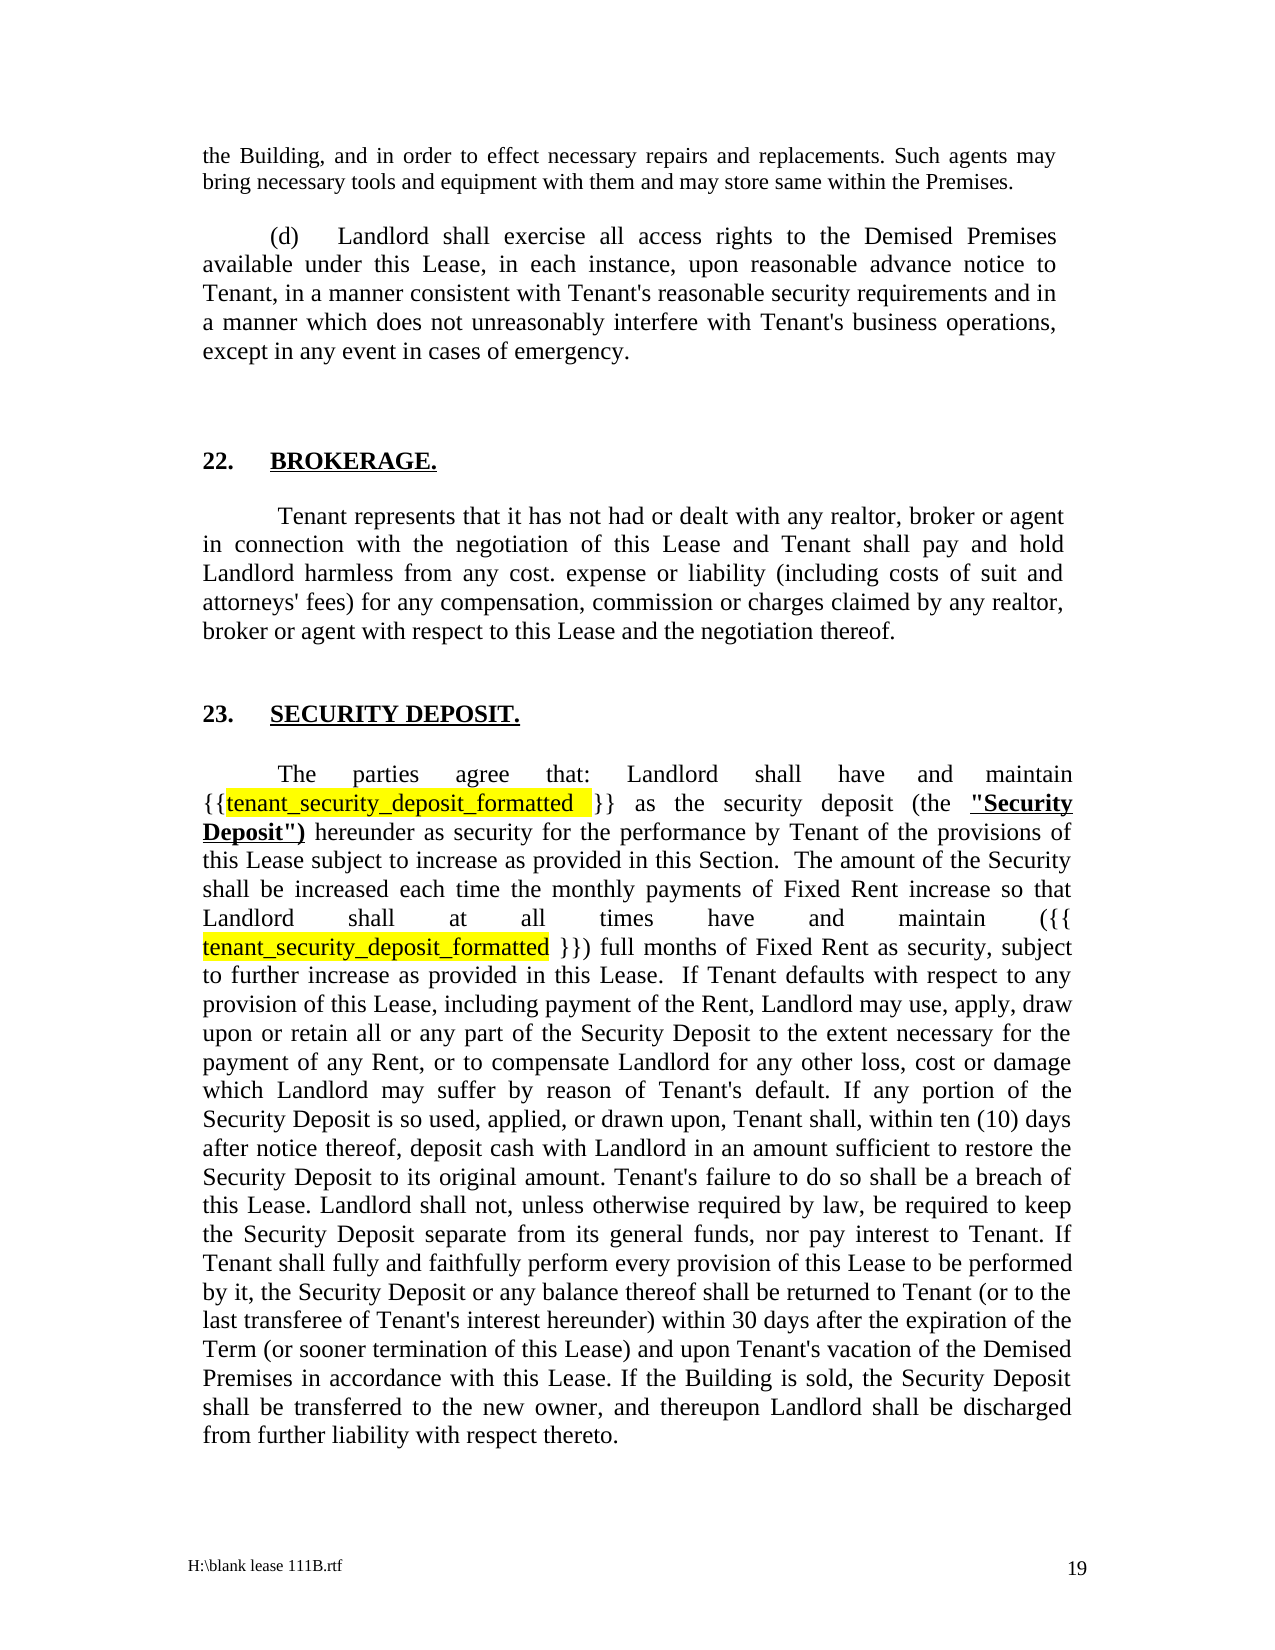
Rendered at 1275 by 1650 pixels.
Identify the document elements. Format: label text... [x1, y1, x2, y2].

subtitle BROKERAGE. [202, 446, 1200, 474]
text The parties agree that: Landlord shall have and maintain {{tenant_security_deposit_formatted }} as the security deposit (the "Security Deposit") hereunder as security for the performance by Tenant of the provisions of this Lease subject to increase as provided in this Section. The amount of the Security shall be increased each time the monthly payments of Fixed Rent increase so that Landlord shall at all times have and maintain ({{ tenant_security_deposit_formatted }}) full months of Fixed Rent as security, subject to further increase as provided in this Lease. If Tenant defaults with respect to any provision of this Lease, including payment of the Rent, Landlord may use, apply, draw upon or retain all or any part of the Security Deposit to the extent necessary for the payment of any Rent, or to compensate Landlord for any other loss, cost or damage which Landlord may suffer by reason of Tenant's default. If any portion of the Security Deposit is so used, applied, or drawn upon, Tenant shall, within ten (10) days after notice thereof, deposit cash with Landlord in an amount sufficient to restore the Security Deposit to its original amount. Tenant's failure to do so shall be a breach of this Lease. Landlord shall not, unless otherwise required by law, be required to keep the Security Deposit separate from its general funds, nor pay interest to Tenant. If Tenant shall fully and faithfully perform every provision of this Lease to be performed by it, the Security Deposit or any balance thereof shall be returned to Tenant (or to the last transferee of Tenant's interest hereunder) within 30 days after the expiration of the Term (or sooner termination of this Lease) and upon Tenant's vacation of the Demised Premises in accordance with this Lease. If the Building is sold, the Security Deposit shall be transferred to the new owner, and thereupon Landlord shall be discharged from further liability with respect thereto. [202, 759, 1073, 1449]
list Landlord shall exercise all access rights to the Demised Premises available under this Lease, in each instance, upon reasonable advance notice to Tenant, in a manner consistent with Tenant's reasonable security requirements and in a manner which does not unreasonably interfere with Tenant's business operations, except in any event in cases of emergency. [202, 221, 1058, 364]
text Tenant represents that it has not had or dealt with any realtor, broker or agent in connection with the negotiation of this Lease and Tenant shall pay and hold Landlord harmless from any cost. expense or liability (including costs of suit and attorneys' fees) for any compensation, commission or charges claimed by any realtor, broker or agent with respect to this Lease and the negotiation thereof. [202, 501, 1065, 644]
subtitle SECURITY DEPOSIT. [202, 699, 1200, 728]
